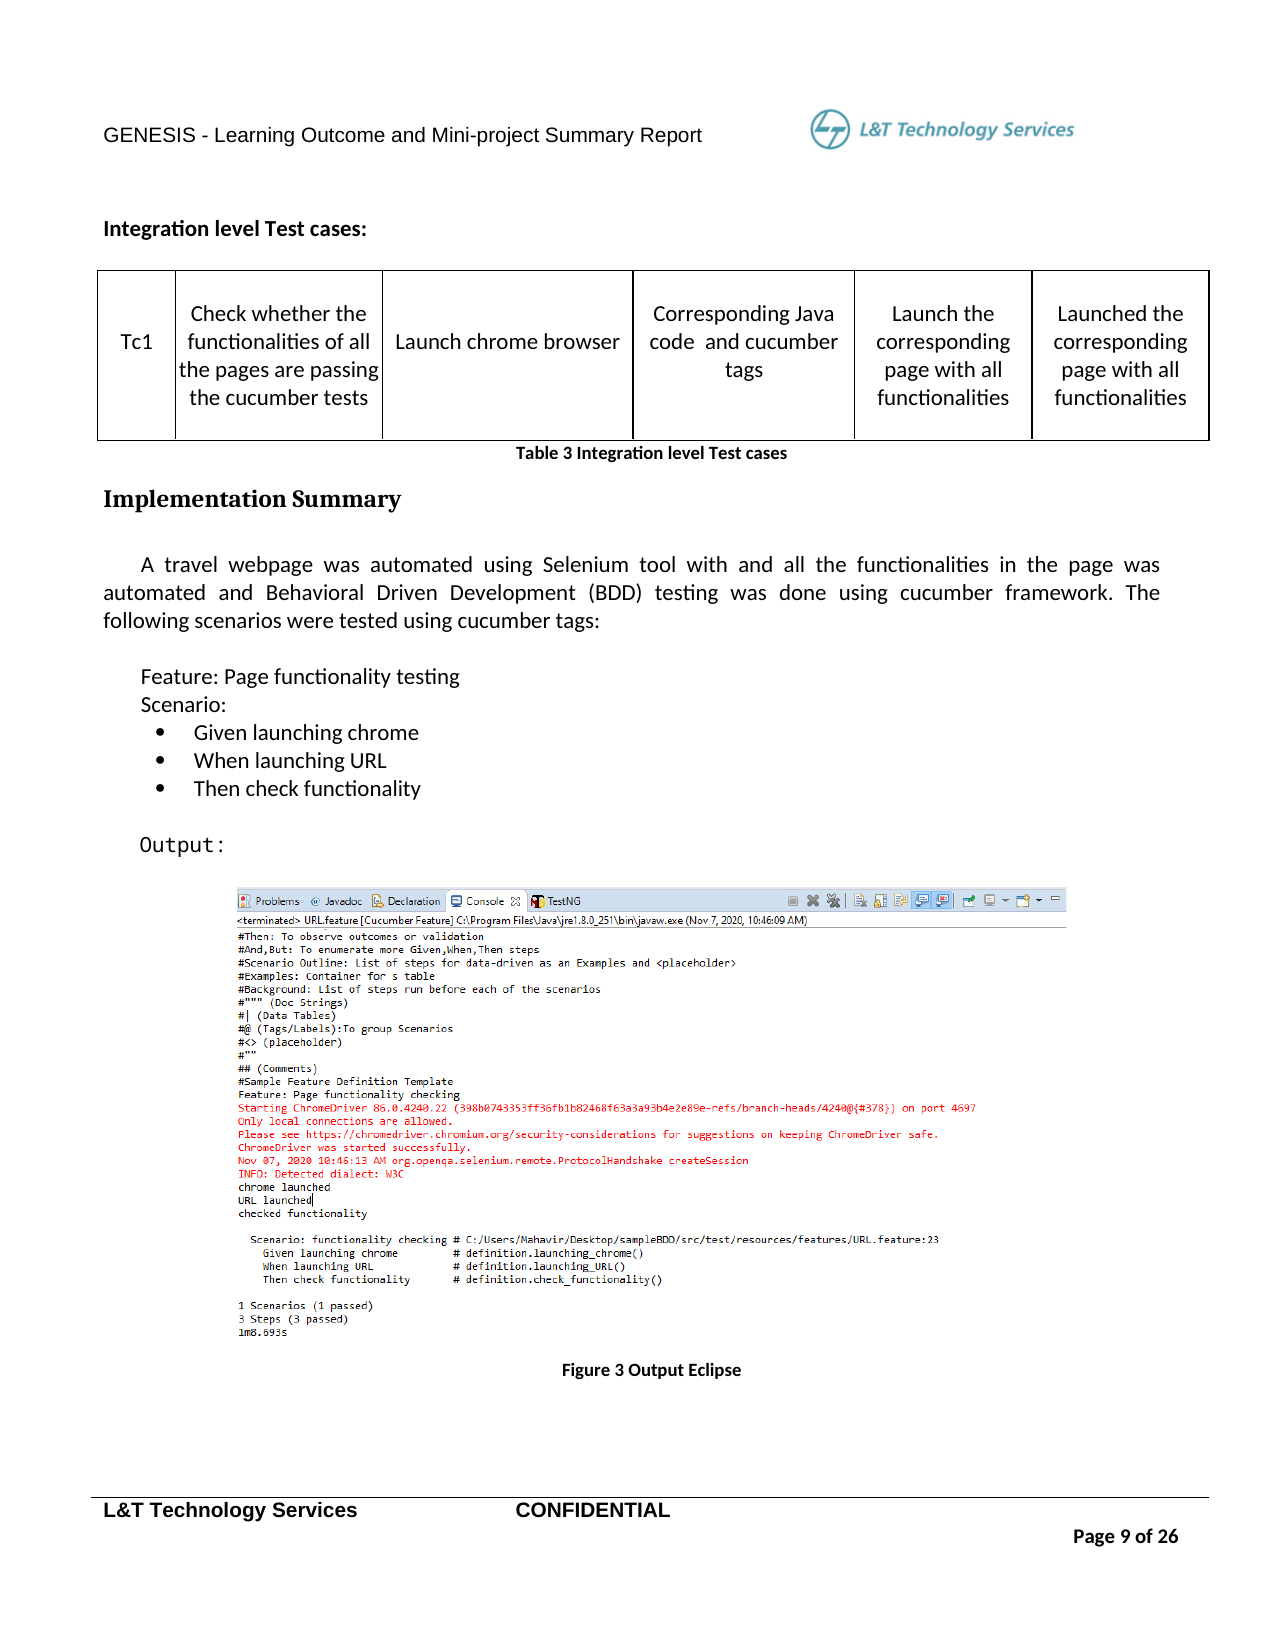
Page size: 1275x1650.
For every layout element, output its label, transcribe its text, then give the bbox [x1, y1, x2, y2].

text Integration level Test cases: [103, 214, 1162, 242]
subtitle Implementation Summary [103, 485, 1162, 513]
table_header Launch chrome browser [383, 271, 632, 439]
text A travel webpage was automated using Selenium tool with and all the functionalities in the page was automated and Behavioral Driven Development (BDD) testing was done using cucumber framework. The following scenarios were tested using cucumber tags: [103, 550, 1162, 634]
table_header Tc1 [98, 271, 175, 439]
text Feature: Page functionality testing [103, 662, 1162, 690]
list When launching URL [156, 746, 1162, 774]
text Output: [103, 830, 1162, 858]
table_header Corresponding Java code and cucumber tags [634, 271, 854, 439]
text Table 3 Integration level Test cases [103, 441, 1162, 464]
picture [236, 887, 1067, 1359]
table_header Launched the corresponding page with all functionalities [1033, 271, 1208, 439]
list Given launching chrome [156, 718, 1162, 746]
text Figure 3 Output Eclipse [103, 1359, 1162, 1382]
list Then check functionality [156, 774, 1162, 802]
text Scenario: [103, 690, 1162, 718]
table_header Launch the corresponding page with all functionalities [855, 271, 1031, 439]
picture [808, 98, 1075, 162]
table_header Check whether the functionalities of all the pages are passing the cucumber tests [176, 271, 382, 439]
